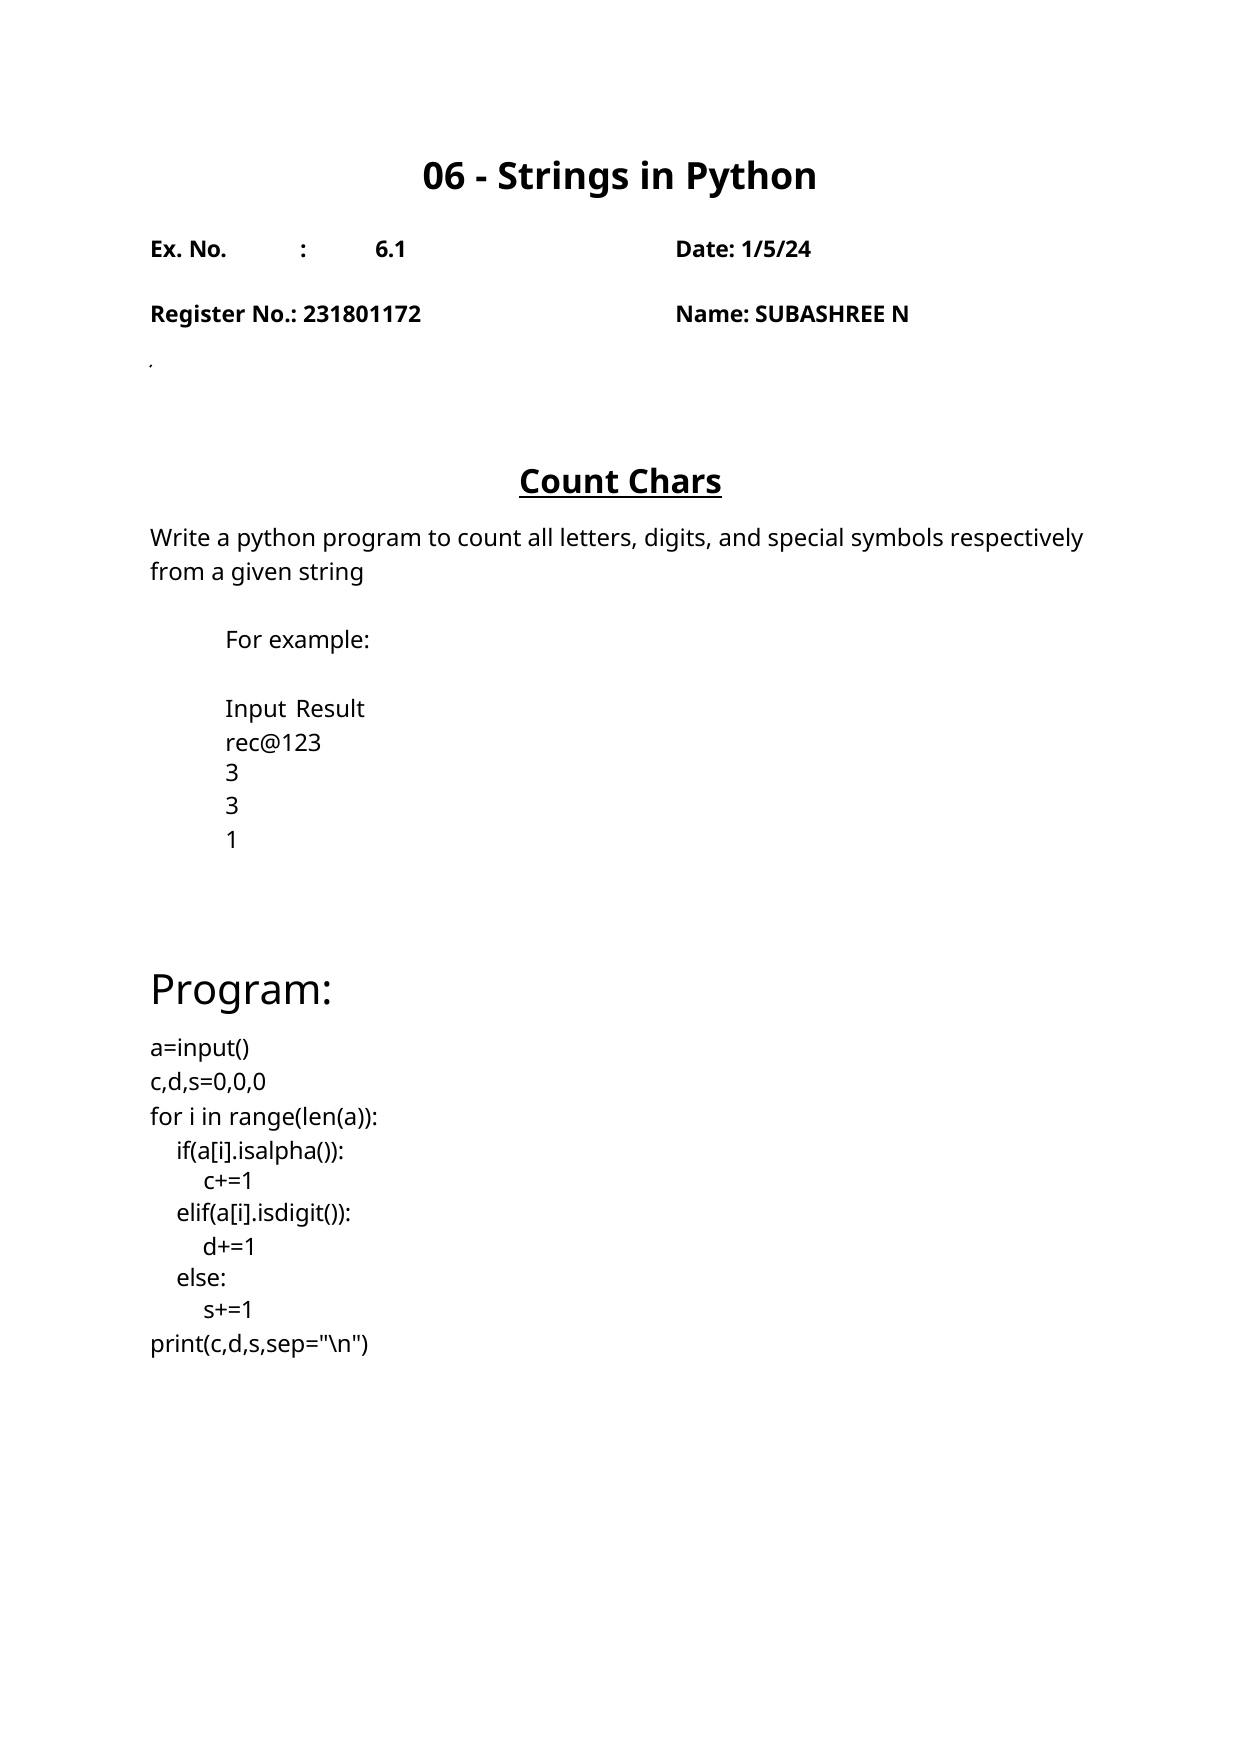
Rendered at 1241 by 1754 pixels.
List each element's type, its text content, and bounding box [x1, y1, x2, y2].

text 06 - Strings in Python [137, 149, 1103, 201]
text a=input() c,d,s=0,0,0 [150, 1031, 286, 1098]
text Input Result rec@123 [225, 692, 402, 758]
text Register No.: 231801172 Name: SUBASHREE N [150, 298, 1211, 329]
text elif(a[i].isdigit()): d+=1 [176, 1196, 402, 1263]
text Ex. No. : 6.1 Date: 1/5/24 [150, 233, 1211, 264]
text s+=1 [203, 1293, 1211, 1326]
text Write a python program to count all letters, digits, and special symbols respectively from a given string [150, 521, 1090, 588]
text print(c,d,s,sep="\n") [150, 1327, 1211, 1359]
text 1 [225, 822, 1211, 855]
text else: [176, 1264, 1211, 1291]
text 3 [225, 760, 1211, 787]
subtitle Count Chars [138, 458, 1103, 503]
text For example: [225, 623, 1211, 656]
text 3 [225, 788, 1211, 821]
text c+=1 [203, 1168, 1211, 1194]
text for i in range(len(a)): if(a[i].isalpha()): [150, 1099, 402, 1166]
subtitle Program: [150, 960, 1211, 1017]
